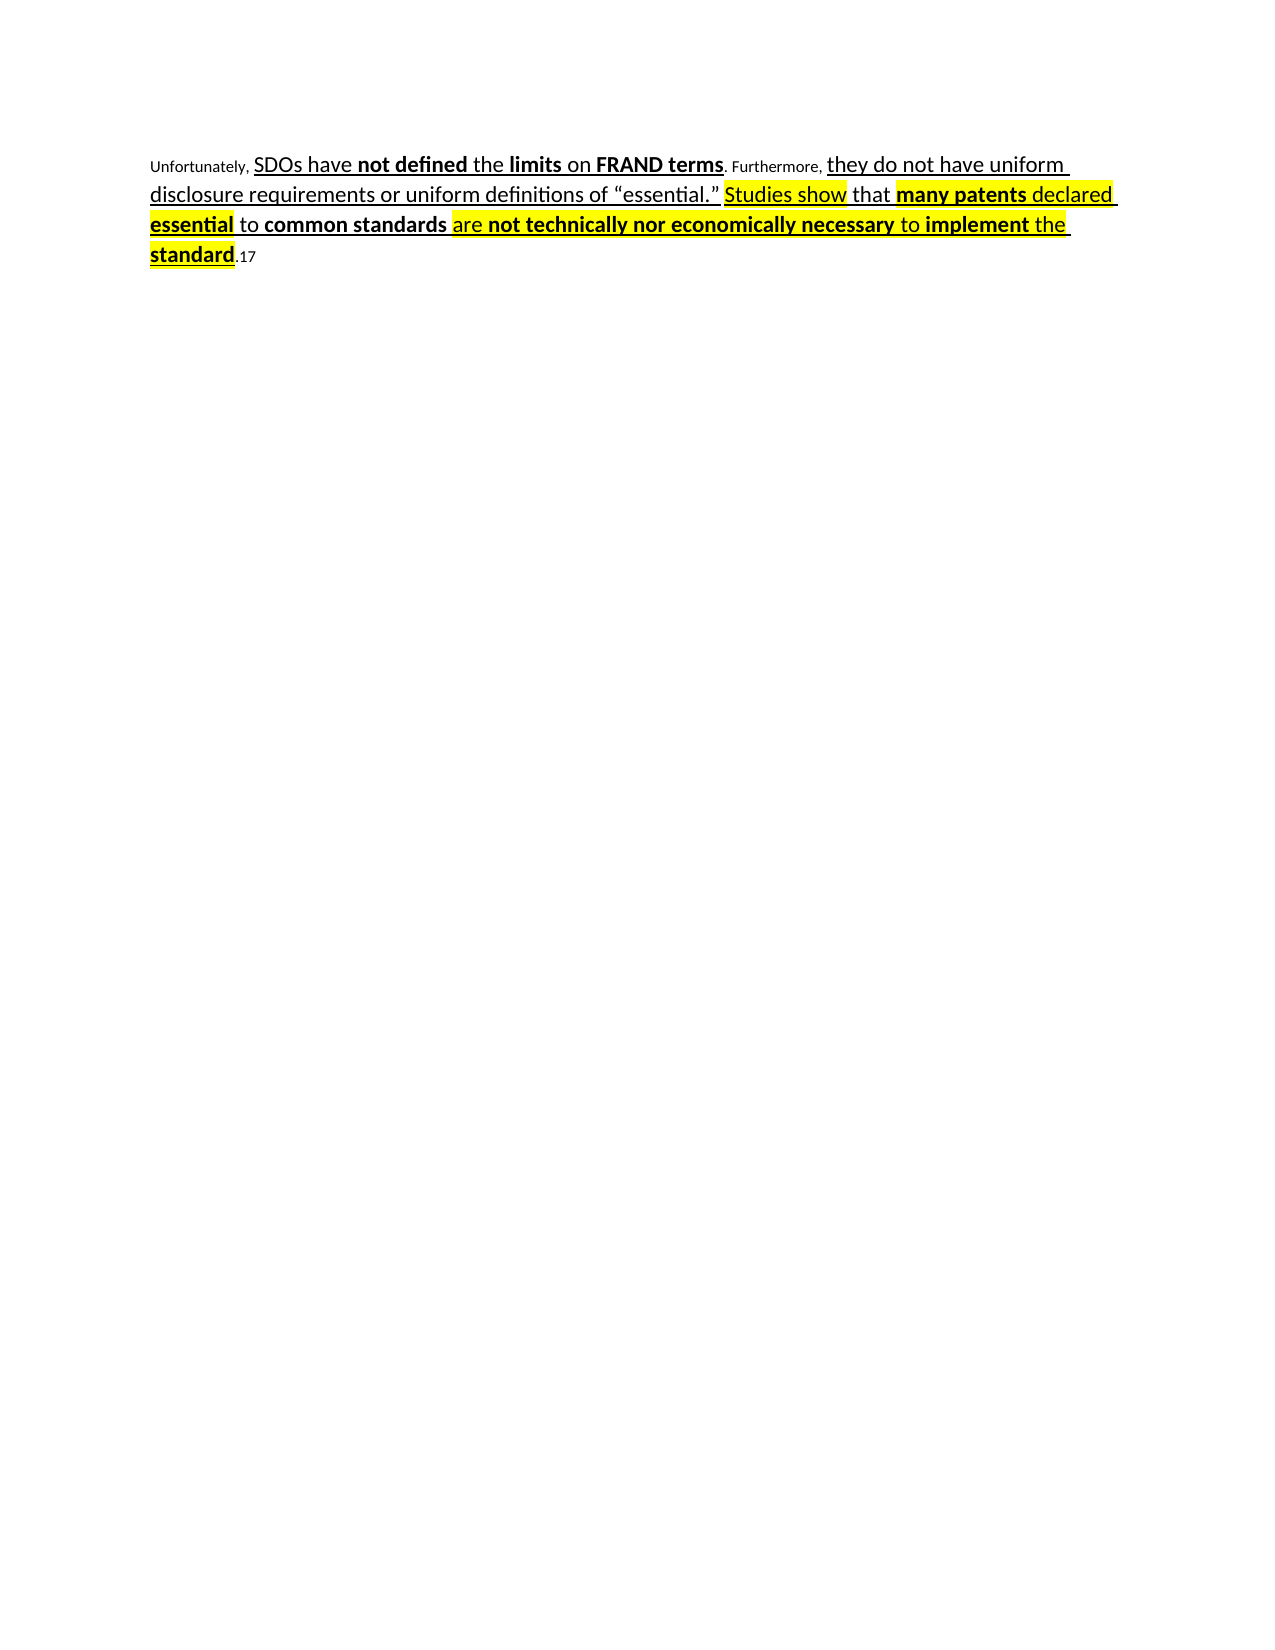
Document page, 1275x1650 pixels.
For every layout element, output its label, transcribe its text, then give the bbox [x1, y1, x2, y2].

text Unfortunately, SDOs have not defined the limits on FRAND terms. Furthermore, they do not have uniform disclosure requirements or uniform definitions of “essential.” Studies show that many patents declared essential to common standards are not technically nor economically necessary to implement the standard.17 [150, 150, 1125, 269]
